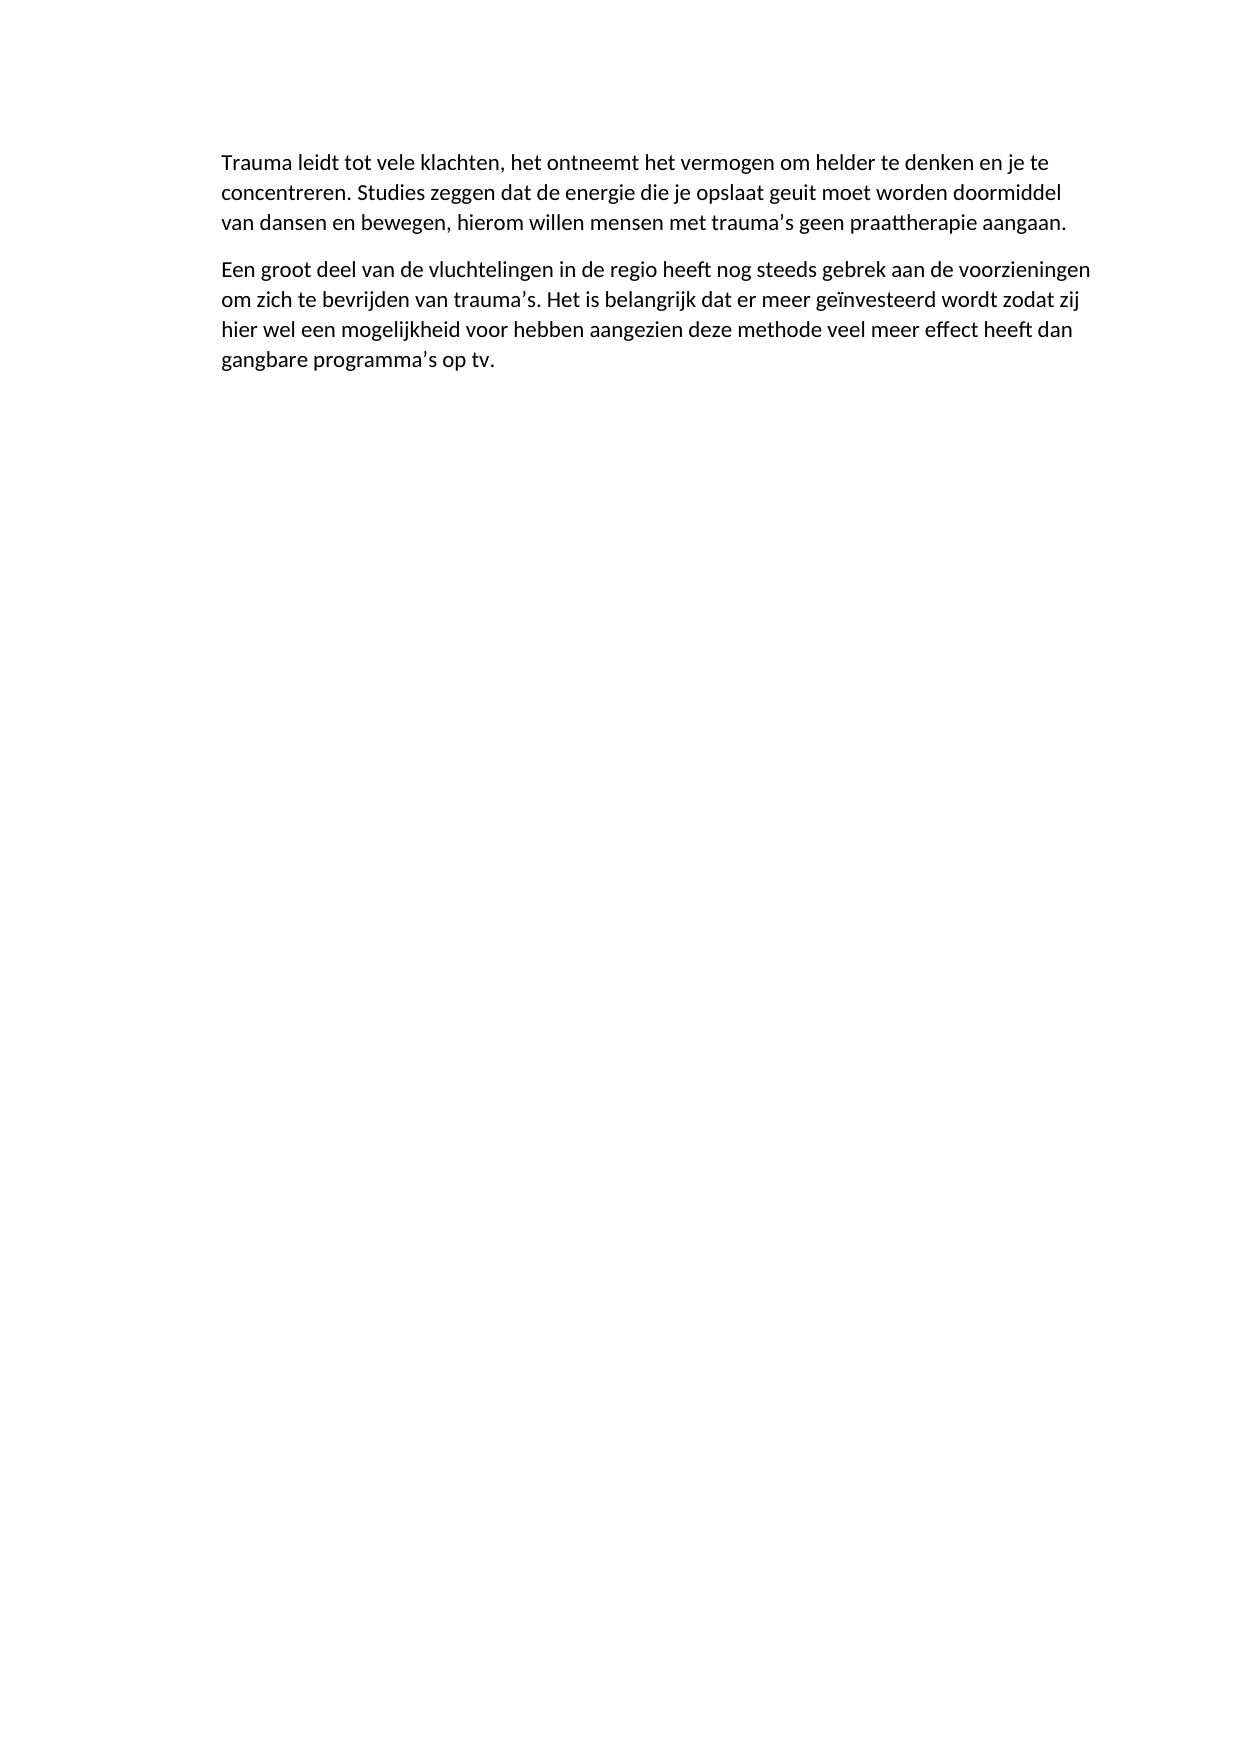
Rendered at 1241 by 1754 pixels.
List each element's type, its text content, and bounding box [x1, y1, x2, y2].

text Een groot deel van de vluchtelingen in de regio heeft nog steeds gebrek aan de voorzieningen om zich te bevrijden van trauma’s. Het is belangrijk dat er meer geïnvesteerd wordt zodat zij hier wel een mogelijkheid voor hebben aangezien deze methode veel meer effect heeft dan gangbare programma’s op tv. [221, 255, 1093, 373]
text Trauma leidt tot vele klachten, het ontneemt het vermogen om helder te denken en je te concentreren. Studies zeggen dat de energie die je opslaat geuit moet worden doormiddel van dansen en bewegen, hierom willen mensen met trauma’s geen praattherapie aangaan. [221, 148, 1093, 236]
